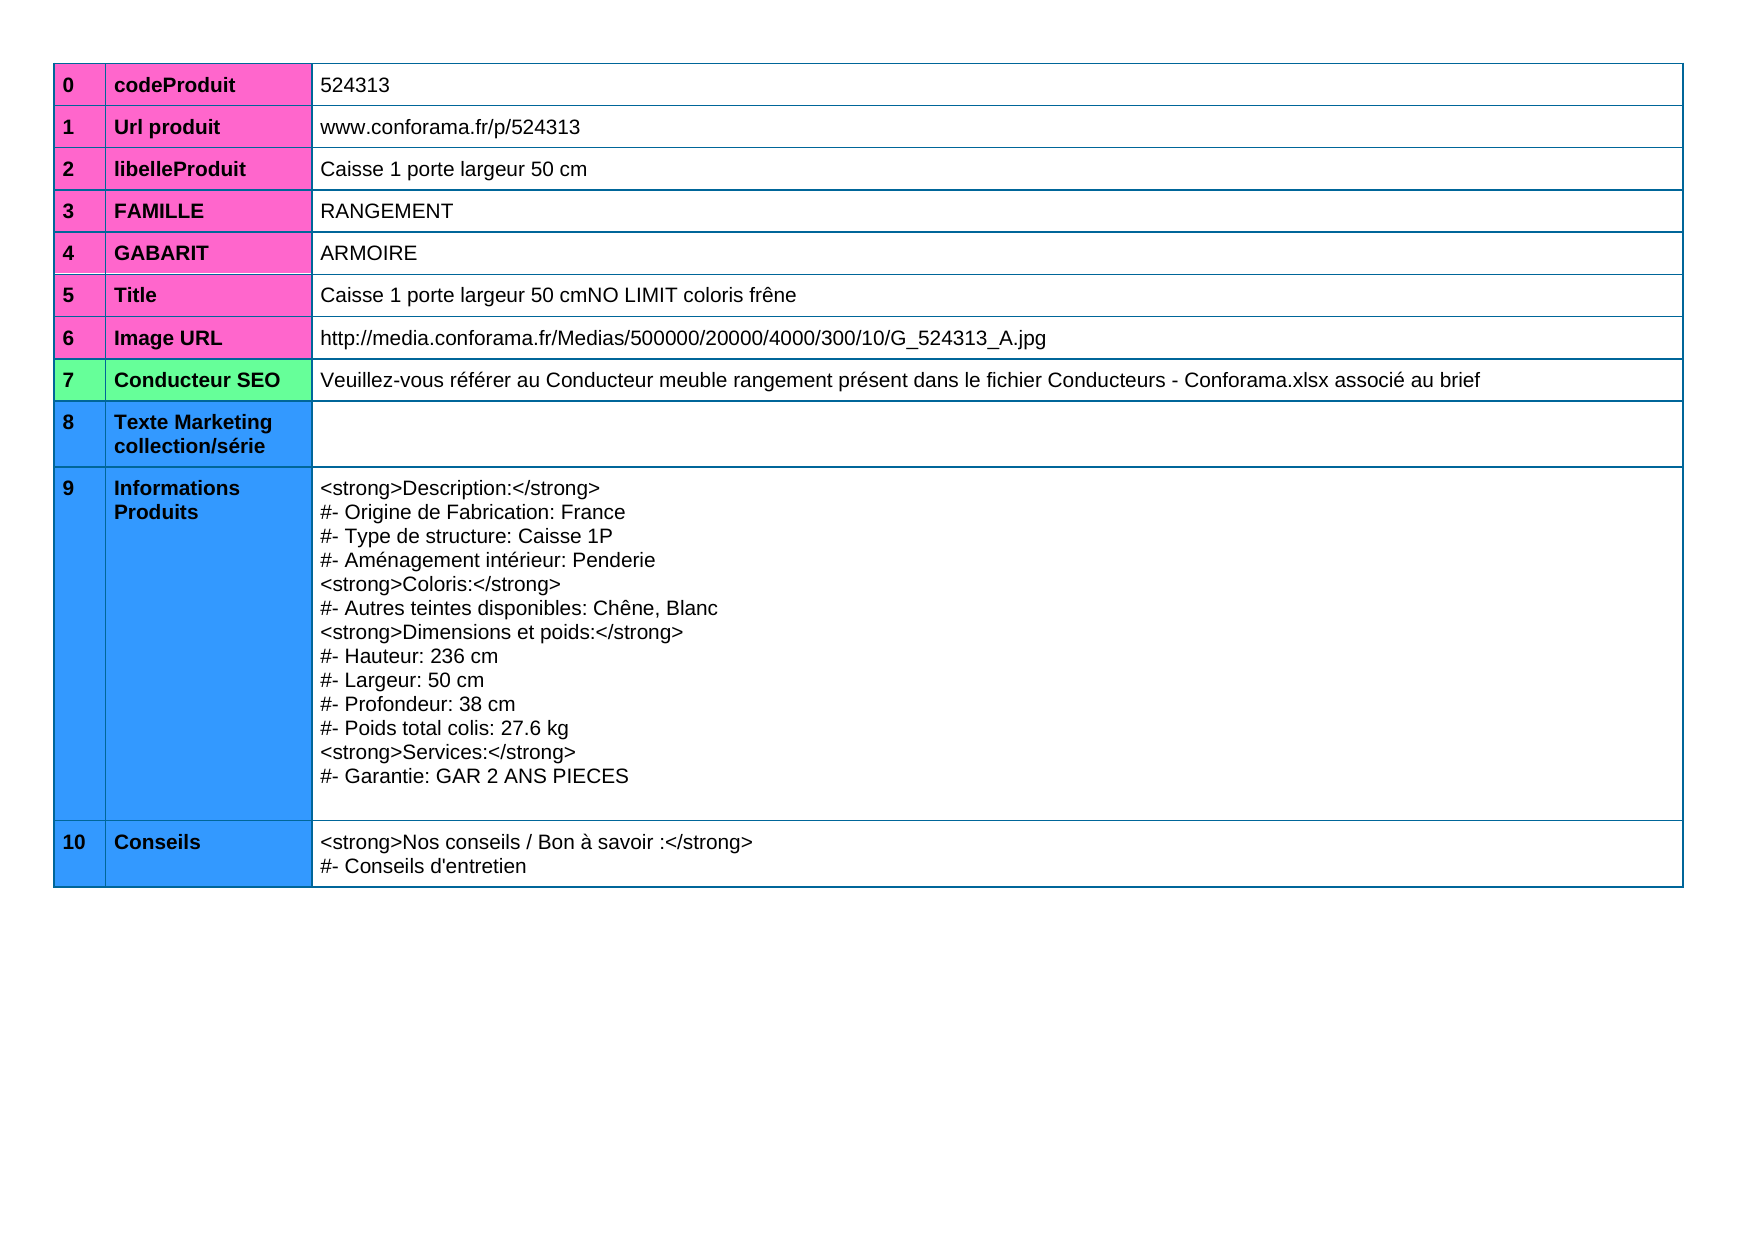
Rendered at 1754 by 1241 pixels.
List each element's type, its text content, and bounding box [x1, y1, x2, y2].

table_cell 2 [55, 148, 105, 189]
table_cell Texte Marketing collection/série [106, 402, 311, 466]
table_cell http://media.conforama.fr/Medias/500000/20000/4000/300/10/G_524313_A.jpg [313, 317, 1682, 358]
table_cell 8 [55, 402, 105, 466]
table_cell www.conforama.fr/p/524313 [313, 106, 1682, 147]
table_header codeProduit [106, 64, 311, 105]
table_cell Caisse 1 porte largeur 50 cm [313, 148, 1682, 189]
table_cell Title [106, 275, 311, 316]
table_cell 3 [55, 191, 105, 231]
table_cell 9 [55, 468, 105, 820]
table_cell Caisse 1 porte largeur 50 cmNO LIMIT coloris frêne [313, 275, 1682, 316]
table_cell 7 [55, 360, 105, 400]
table_cell [313, 402, 1682, 466]
table_cell Conseils [106, 821, 311, 886]
table_header 524313 [313, 64, 1682, 105]
table_cell 4 [55, 233, 105, 273]
table_cell GABARIT [106, 233, 311, 273]
table_header 0 [55, 64, 105, 105]
table_cell Veuillez-vous référer au Conducteur meuble rangement présent dans le fichier Conducteurs - Conforama.xlsx associé au brief [313, 360, 1682, 400]
table_cell Url produit [106, 106, 311, 147]
table_cell Informations Produits [106, 468, 311, 820]
table_cell 5 [55, 275, 105, 316]
table_cell <strong>Description:</strong> #- Origine de Fabrication: France #- Type de structure: Caisse 1P #- Aménagement intérieur: Penderie <strong>Coloris:</strong> #- Autres teintes disponibles: Chêne, Blanc <strong>Dimensions et poids:</strong> #- Hauteur: 236 cm #- Largeur: 50 cm #- Profondeur: 38 cm #- Poids total colis: 27.6 kg <strong>Services:</strong> #- Garantie: GAR 2 ANS PIECES [313, 468, 1682, 820]
table_cell Conducteur SEO [106, 360, 311, 400]
table_cell libelleProduit [106, 148, 311, 189]
table_cell FAMILLE [106, 191, 311, 231]
table_cell Image URL [106, 317, 311, 358]
table_cell ARMOIRE [313, 233, 1682, 273]
table_cell 1 [55, 106, 105, 147]
table_cell 10 [55, 821, 105, 886]
table_cell <strong>Nos conseils / Bon à savoir :</strong> #- Conseils d'entretien [313, 821, 1682, 886]
table_cell 6 [55, 317, 105, 358]
table_cell RANGEMENT [313, 191, 1682, 231]
